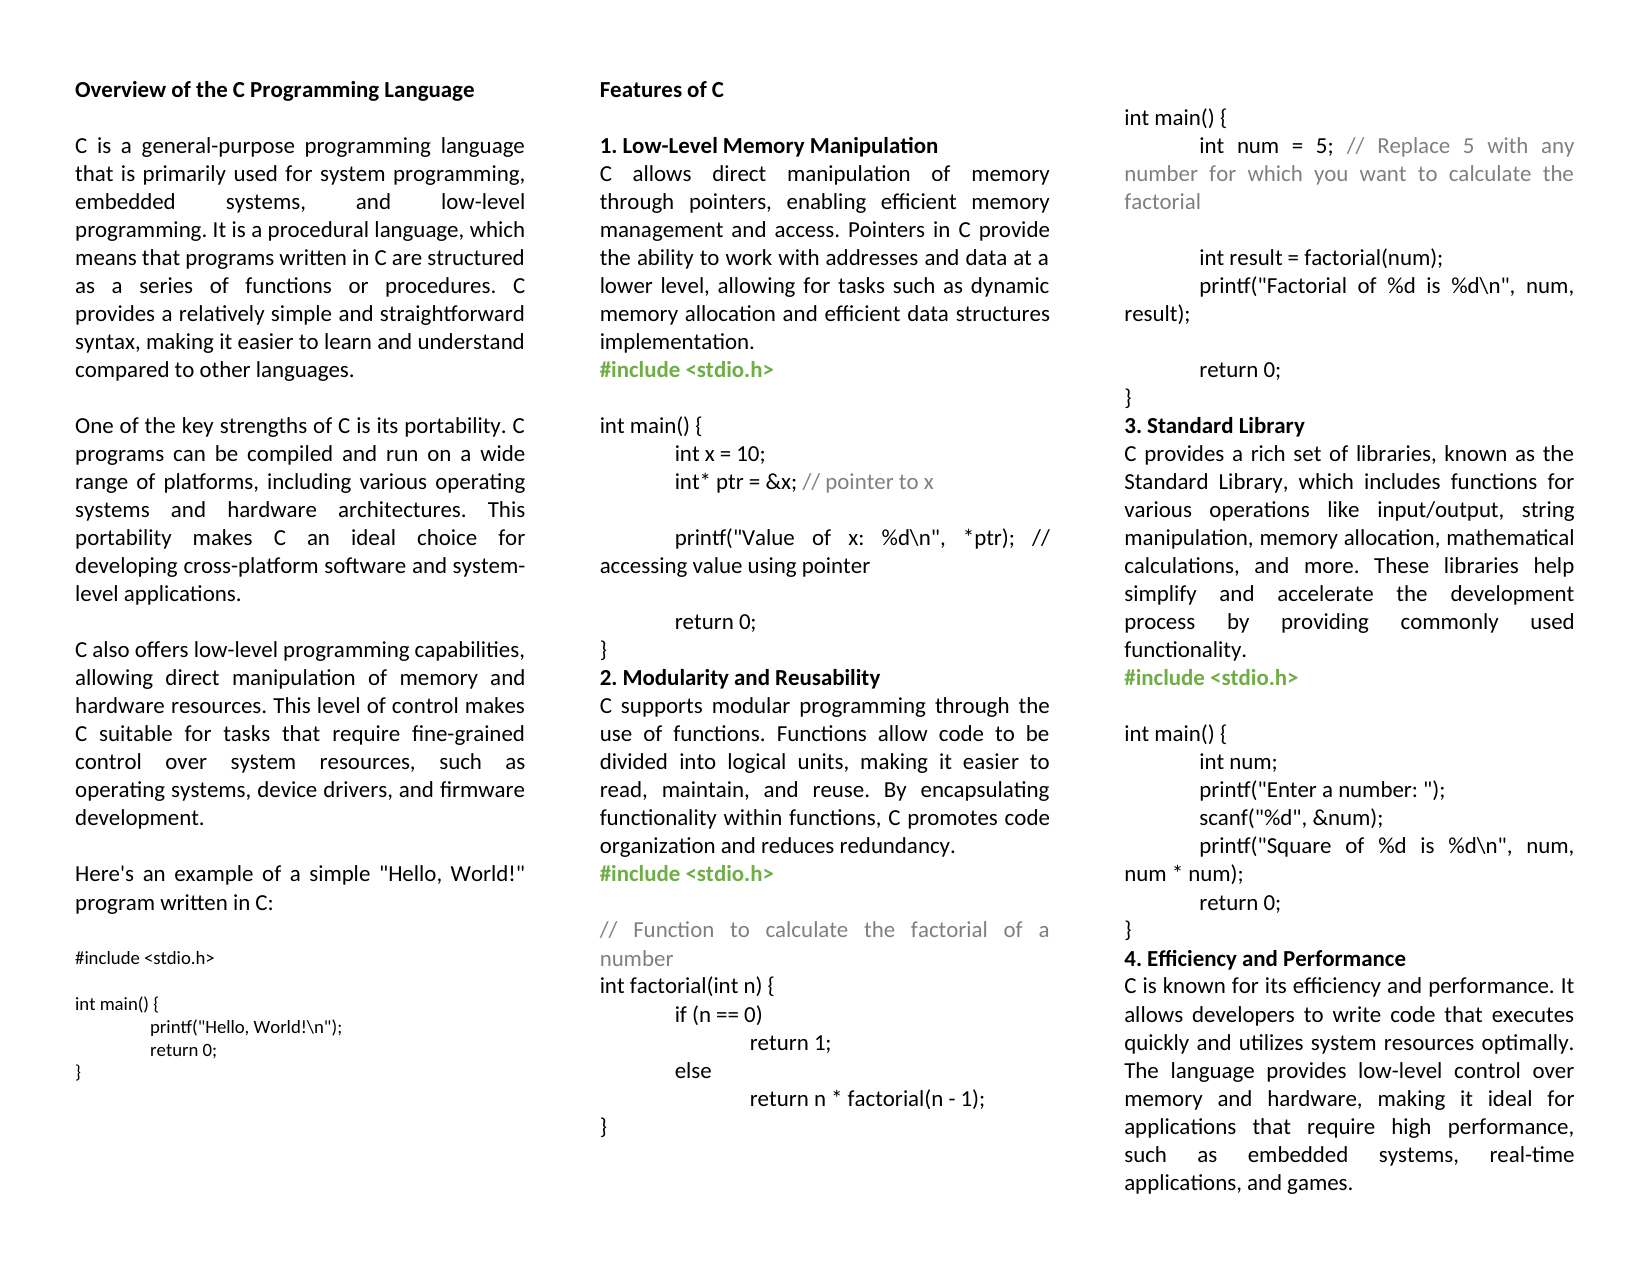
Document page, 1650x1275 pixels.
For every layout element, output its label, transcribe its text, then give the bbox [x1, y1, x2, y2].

text return 0; [1124, 888, 1575, 916]
text int factorial(int n) { [599, 972, 1050, 1000]
text int result = factorial(num); [1124, 243, 1575, 271]
text } [1124, 916, 1575, 944]
text int main() { [1124, 719, 1575, 747]
text else [599, 1056, 1050, 1084]
text printf("Square of %d is %d\n", num, num * num); [1124, 832, 1575, 888]
text return n * factorial(n - 1); [599, 1084, 1050, 1112]
text return 0; [75, 1038, 526, 1061]
text One of the key strengths of C is its portability. C programs can be compiled and run on a wide range of platforms, including various operating systems and hardware architectures. This portability makes C an ideal choice for developing cross-platform software and system-level applications. [75, 411, 526, 607]
text // Function to calculate the factorial of a number [599, 916, 1050, 972]
text } [75, 1061, 526, 1084]
text C is known for its efficiency and performance. It allows developers to write code that executes quickly and utilizes system resources optimally. The language provides low-level control over memory and hardware, making it ideal for applications that require high performance, such as embedded systems, real-time applications, and games. [1124, 972, 1575, 1196]
text } [599, 635, 1050, 663]
text int* ptr = &x; // pointer to x [599, 467, 1050, 495]
text Features of C [599, 75, 1050, 103]
text C allows direct manipulation of memory through pointers, enabling efficient memory management and access. Pointers in C provide the ability to work with addresses and data at a lower level, allowing for tasks such as dynamic memory allocation and efficient data structures implementation. [599, 159, 1050, 355]
text int num; [1124, 747, 1575, 776]
text int main() { [1124, 103, 1575, 131]
text return 0; [1124, 355, 1575, 383]
text scanf("%d", &num); [1124, 803, 1575, 832]
text int num = 5; // Replace 5 with any number for which you want to calculate the factorial [1124, 131, 1575, 215]
text printf("Factorial of %d is %d\n", num, result); [1124, 271, 1575, 327]
text #include <stdio.h> [75, 946, 526, 969]
text 1. Low-Level Memory Manipulation [599, 131, 1050, 159]
text int x = 10; [599, 439, 1050, 467]
text C provides a rich set of libraries, known as the Standard Library, which includes functions for various operations like input/output, string manipulation, memory allocation, mathematical calculations, and more. These libraries help simplify and accelerate the development process by providing commonly used functionality. [1124, 439, 1575, 663]
text } [1124, 383, 1575, 411]
text #include <stdio.h> [1124, 663, 1575, 691]
text printf("Hello, World!\n"); [75, 1015, 526, 1038]
text printf("Value of x: %d\n", *ptr); // accessing value using pointer [599, 523, 1050, 579]
text Overview of the C Programming Language [75, 75, 526, 103]
text #include <stdio.h> [599, 355, 1050, 383]
text 4. Efficiency and Performance [1124, 944, 1575, 972]
text Here's an example of a simple "Hello, World!" program written in C: [75, 859, 526, 946]
text int main() { [75, 992, 526, 1015]
text if (n == 0) [599, 1000, 1050, 1028]
text int main() { [599, 411, 1050, 439]
text C supports modular programming through the use of functions. Functions allow code to be divided into logical units, making it easier to read, maintain, and reuse. By encapsulating functionality within functions, C promotes code organization and reduces redundancy. [599, 691, 1050, 859]
text printf("Enter a number: "); [1124, 776, 1575, 803]
text return 0; [599, 607, 1050, 635]
text #include <stdio.h> [599, 859, 1050, 888]
text C also offers low-level programming capabilities, allowing direct manipulation of memory and hardware resources. This level of control makes C suitable for tasks that require fine-grained control over system resources, such as operating systems, device drivers, and firmware development. [75, 635, 526, 832]
text C is a general-purpose programming language that is primarily used for system programming, embedded systems, and low-level programming. It is a procedural language, which means that programs written in C are structured as a series of functions or procedures. C provides a relatively simple and straightforward syntax, making it easier to learn and understand compared to other languages. [75, 131, 526, 383]
text 3. Standard Library [1124, 411, 1575, 439]
text 2. Modularity and Reusability [599, 663, 1050, 691]
text } [599, 1112, 1050, 1140]
text return 1; [599, 1028, 1050, 1056]
